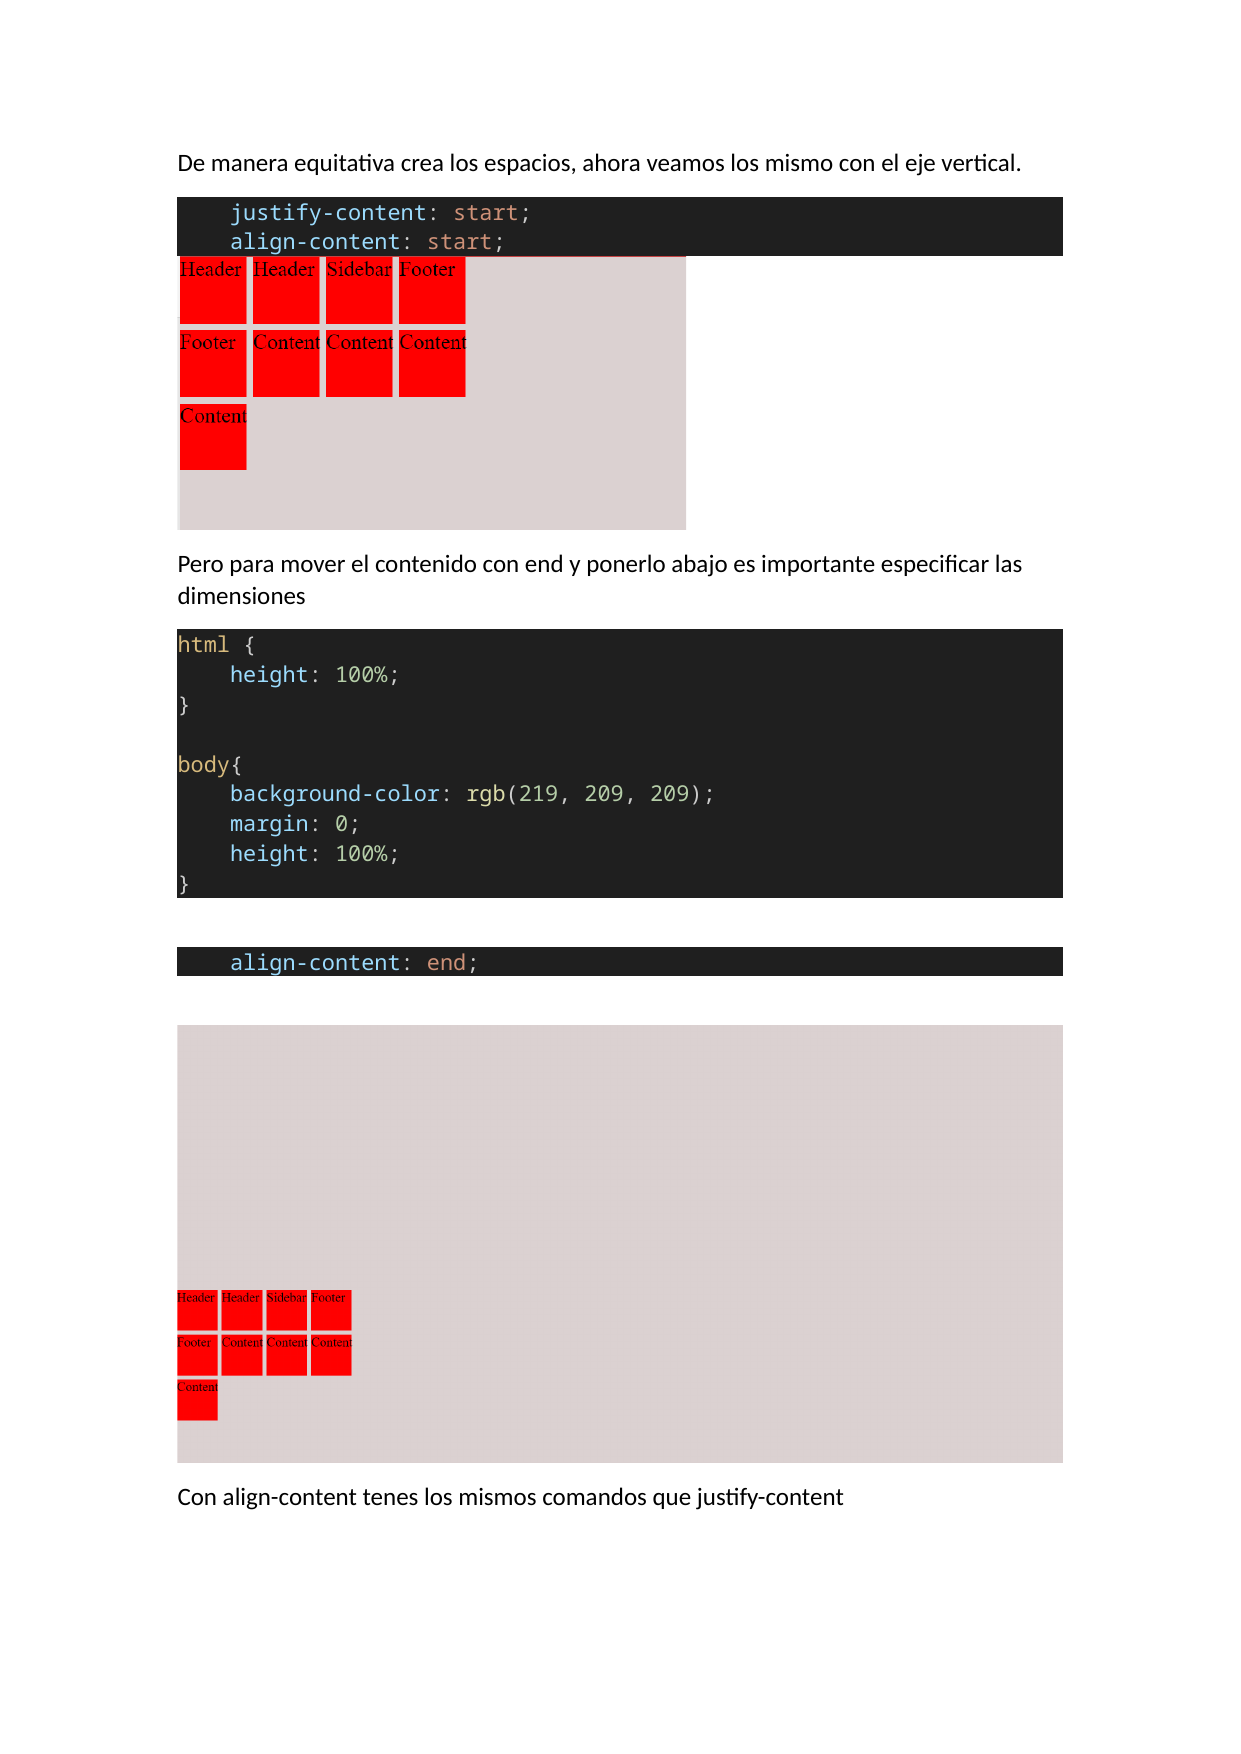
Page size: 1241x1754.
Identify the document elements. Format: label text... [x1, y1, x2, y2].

text body{ [177, 749, 1063, 778]
text background-color: rgb(219, 209, 209); [177, 778, 1063, 808]
text align-content: end; [177, 947, 1063, 976]
picture [177, 1025, 1063, 1463]
text } [177, 689, 1063, 719]
text margin: 0; [177, 808, 1063, 838]
text html { [177, 629, 1063, 659]
text Pero para mover el contenido con end y ponerlo abajo es importante especificar las dimensiones [177, 548, 1063, 611]
picture [177, 256, 687, 530]
text justify-content: start; [177, 197, 1063, 226]
text height: 100%; [177, 659, 1063, 689]
text height: 100%; [177, 838, 1063, 868]
text } [177, 868, 1063, 898]
text Con align-content tenes los mismos comandos que justify-content [177, 1481, 1063, 1511]
text De manera equitativa crea los espacios, ahora veamos los mismo con el eje vertical. [177, 148, 1063, 178]
text align-content: start; [177, 226, 1063, 256]
